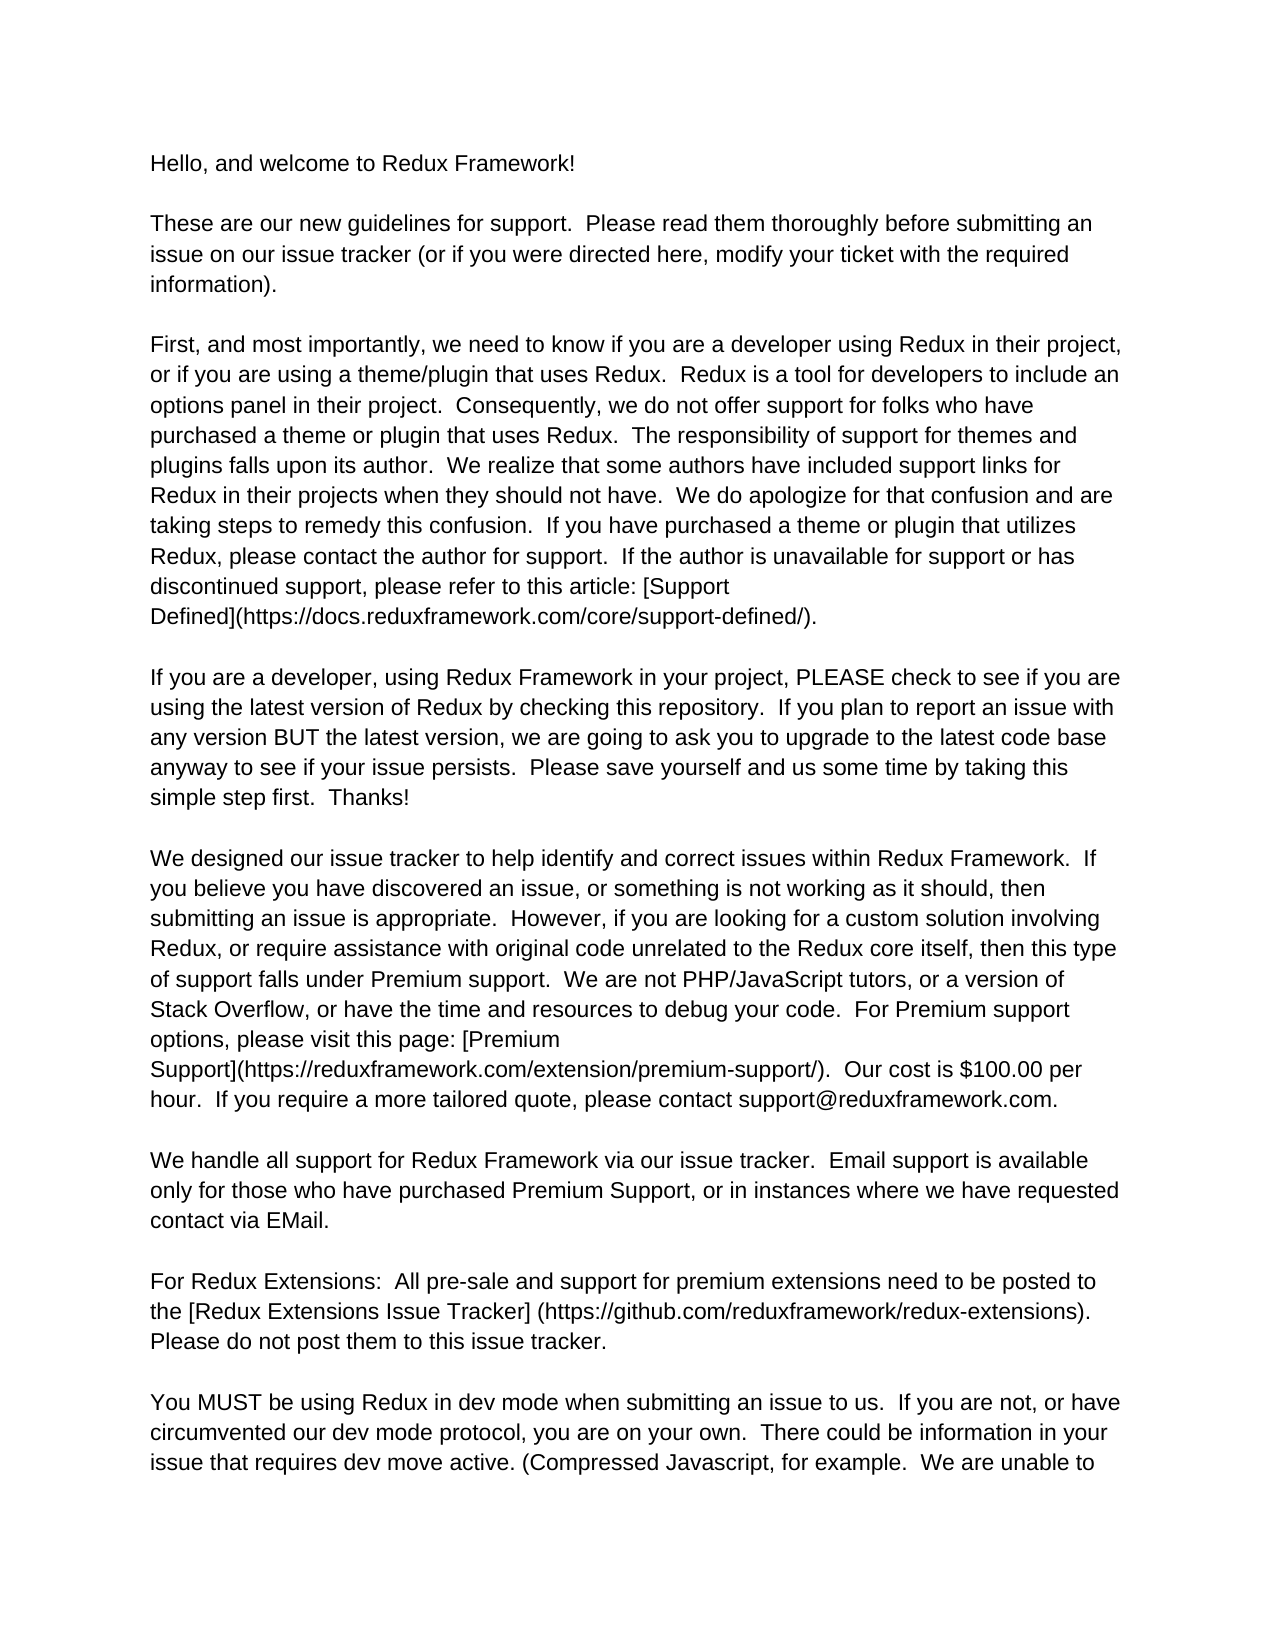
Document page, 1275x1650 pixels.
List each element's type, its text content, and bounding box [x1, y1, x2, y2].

text First, and most importantly, we need to know if you are a developer using Redux in their project, or if you are using a theme/plugin that uses Redux. Redux is a tool for developers to include an options panel in their project. Consequently, we do not offer support for folks who have purchased a theme or plugin that uses Redux. The responsibility of support for themes and plugins falls upon its author. We realize that some authors have included support links for Redux in their projects when they should not have. We do apologize for that confusion and are taking steps to remedy this confusion. If you have purchased a theme or plugin that utilizes Redux, please contact the author for support. If the author is unavailable for support or has discontinued support, please refer to this article: [Support Defined](https://docs.reduxframework.com/core/support-defined/). [150, 331, 1125, 629]
text If you are a developer, using Redux Framework in your project, PLEASE check to see if you are using the latest version of Redux by checking this repository. If you plan to report an issue with any version BUT the latest version, we are going to ask you to upgrade to the latest code base anyway to see if your issue persists. Please save yourself and us some time by taking this simple step first. Thanks! [150, 663, 1125, 811]
text We handle all support for Redux Framework via our issue tracker. Email support is available only for those who have purchased Premium Support, or in instances where we have requested contact via EMail. [150, 1147, 1125, 1234]
text For Redux Extensions: All pre-sale and support for premium extensions need to be posted to the [Redux Extensions Issue Tracker] (https://github.com/reduxframework/redux-extensions). Please do not post them to this issue tracker. [150, 1268, 1125, 1354]
text These are our new guidelines for support. Please read them thoroughly before submitting an issue on our issue tracker (or if you were directed here, modify your ticket with the required information). [150, 210, 1125, 297]
text Hello, and welcome to Redux Framework! [150, 150, 1125, 176]
text We designed our issue tracker to help identify and correct issues within Redux Framework. If you believe you have discovered an issue, or something is not working as it should, then submitting an issue is appropriate. However, if you are looking for a custom solution involving Redux, or require assistance with original code unrelated to the Redux core itself, then this type of support falls under Premium support. We are not PHP/JavaScript tutors, or a version of Stack Overflow, or have the time and resources to debug your code. For Premium support options, please visit this page: [Premium Support](https://reduxframework.com/extension/premium-support/). Our cost is $100.00 per hour. If you require a more tailored quote, please contact support@reduxframework.com. [150, 845, 1125, 1113]
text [150, 1388, 1125, 1475]
